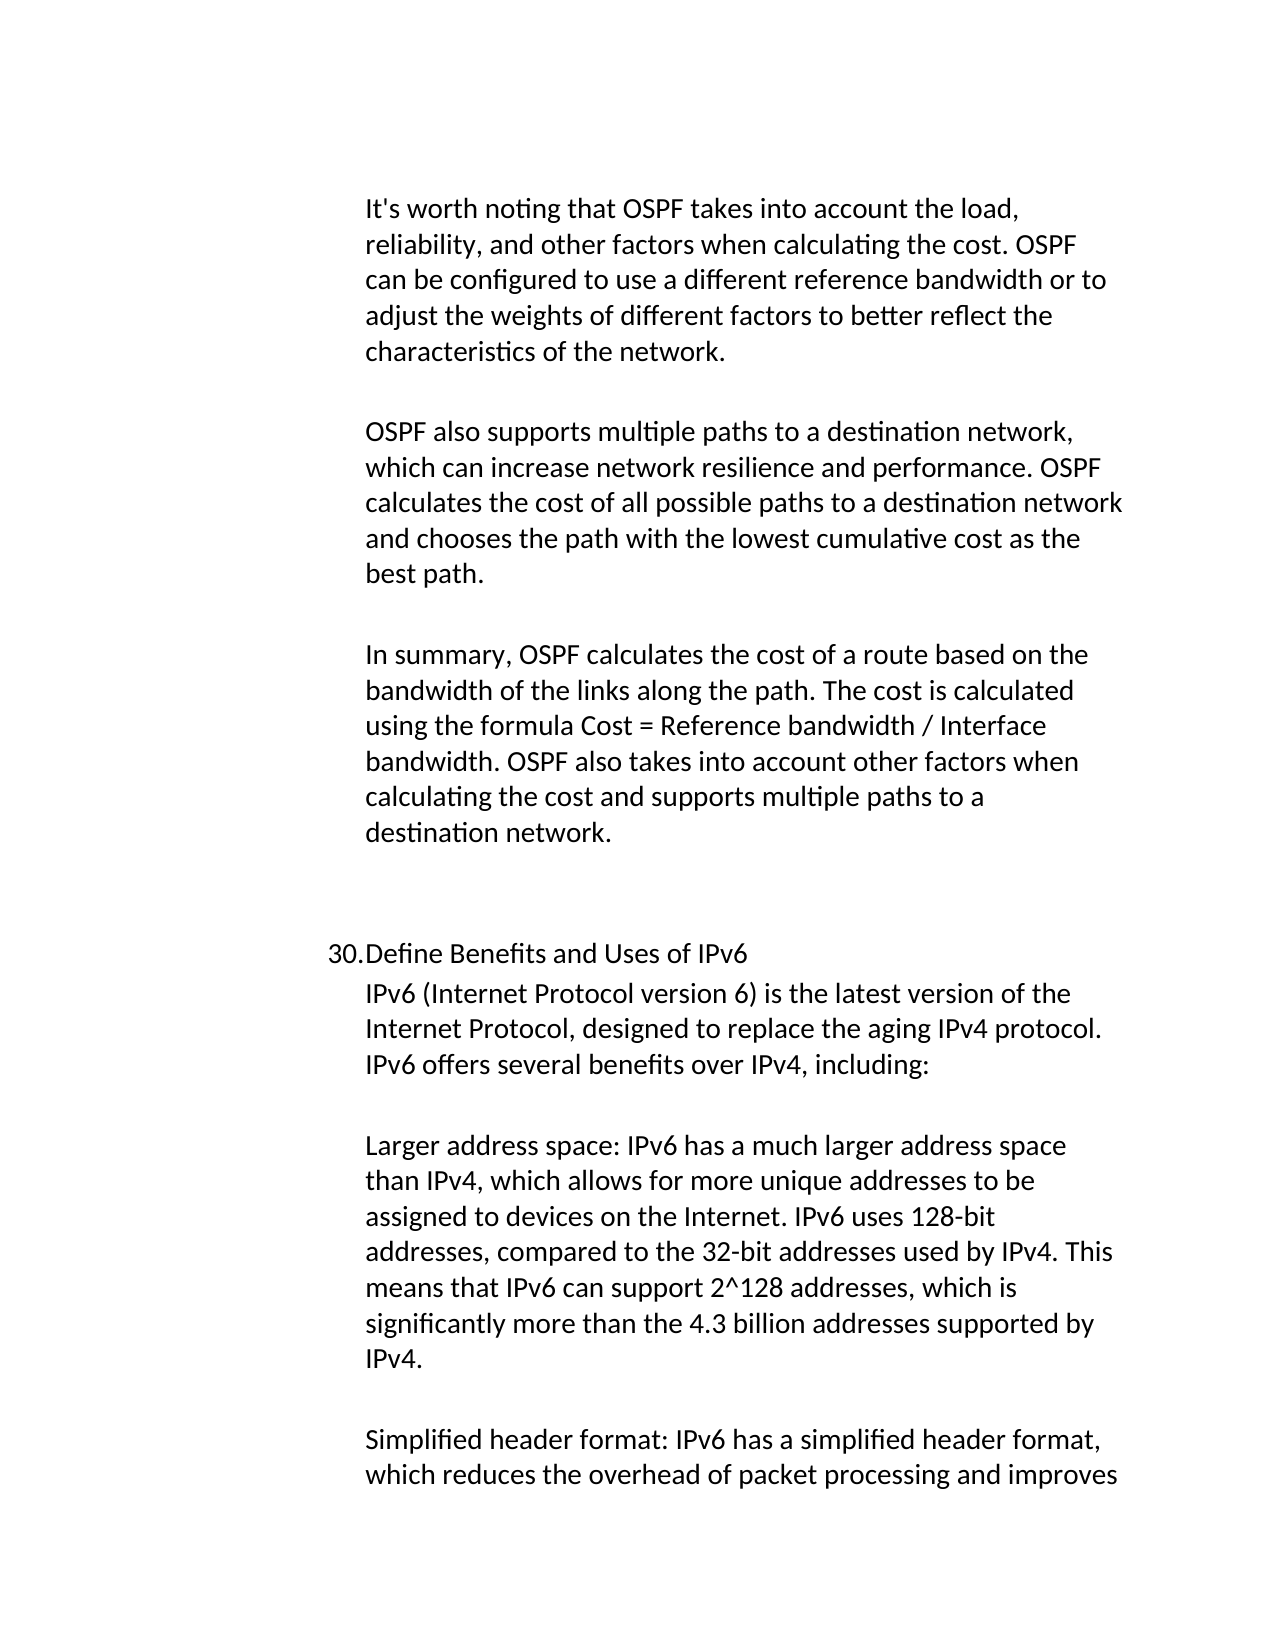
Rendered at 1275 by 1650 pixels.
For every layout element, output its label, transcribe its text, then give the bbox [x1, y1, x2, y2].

text Larger address space: IPv6 has a much larger address space than IPv4, which allows for more unique addresses to be assigned to devices on the Internet. IPv6 uses 128-bit addresses, compared to the 32-bit addresses used by IPv4. This means that IPv6 can support 2^128 addresses, which is significantly more than the 4.3 billion addresses supported by IPv4. [365, 1127, 1125, 1376]
text OSPF also supports multiple paths to a destination network, which can increase network resilience and performance. OSPF calculates the cost of all possible paths to a destination network and chooses the path with the lowest cumulative cost as the best path. [365, 413, 1125, 591]
list Define Benefits and Uses of IPv6 [327, 935, 1125, 970]
text IPv6 (Internet Protocol version 6) is the latest version of the Internet Protocol, designed to replace the aging IPv4 protocol. IPv6 offers several benefits over IPv4, including: [365, 975, 1125, 1082]
text It's worth noting that OSPF takes into account the load, reliability, and other factors when calculating the cost. OSPF can be configured to use a different reference bandwidth or to adjust the weights of different factors to better reflect the characteristics of the network. [365, 190, 1125, 368]
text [365, 1421, 1125, 1492]
text In summary, OSPF calculates the cost of a route based on the bandwidth of the links along the path. The cost is calculated using the formula Cost = Reference bandwidth / Interface bandwidth. OSPF also takes into account other factors when calculating the cost and supports multiple paths to a destination network. [365, 636, 1125, 850]
